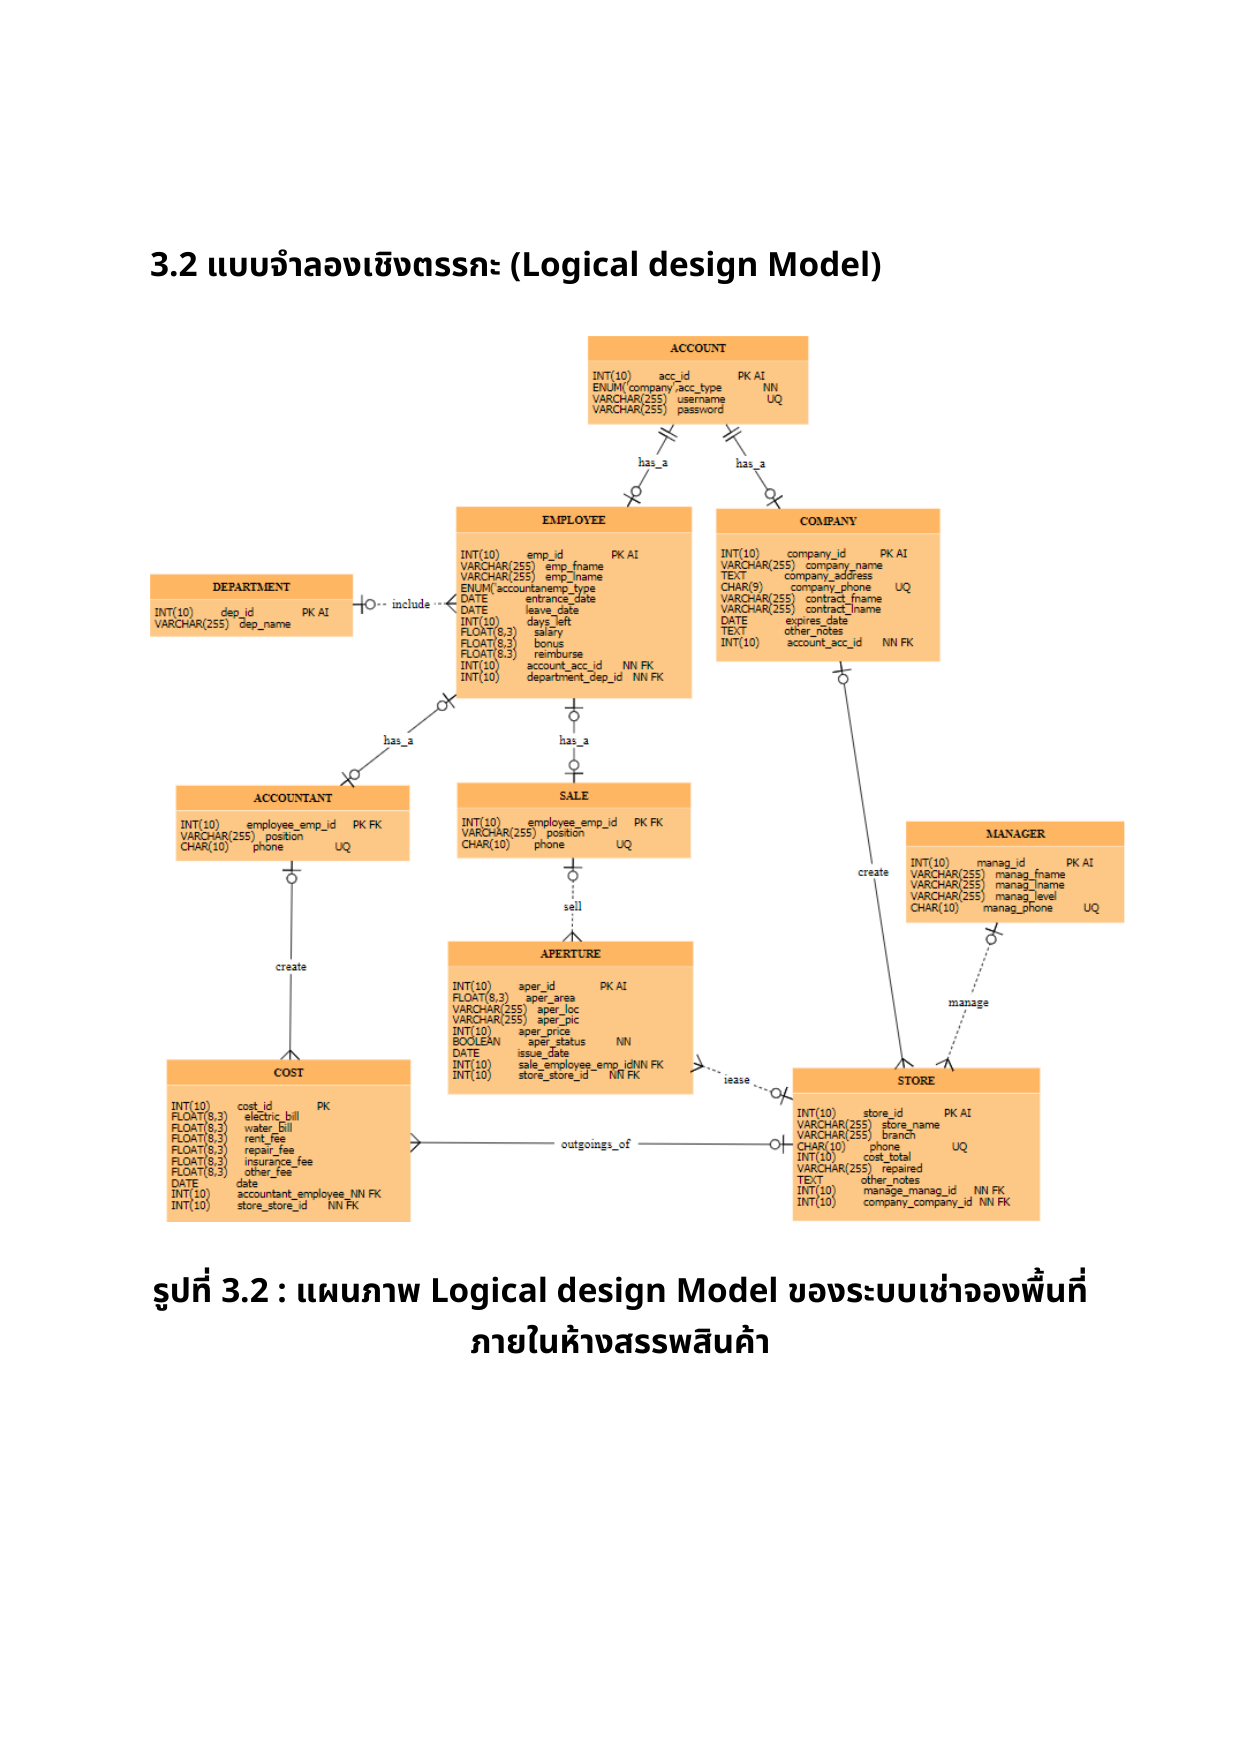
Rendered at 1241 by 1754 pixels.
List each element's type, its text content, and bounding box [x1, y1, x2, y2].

picture [150, 336, 1125, 1222]
text 3.2 แบบจำลองเชิงตรรกะ (Logical design Model) [150, 241, 1090, 291]
text รูปที่ 3.2 : แผนภาพ Logical design Model ของระบบเช่าจองพื้นที่ภายในห้างสรรพสินค้า [150, 1267, 1090, 1368]
